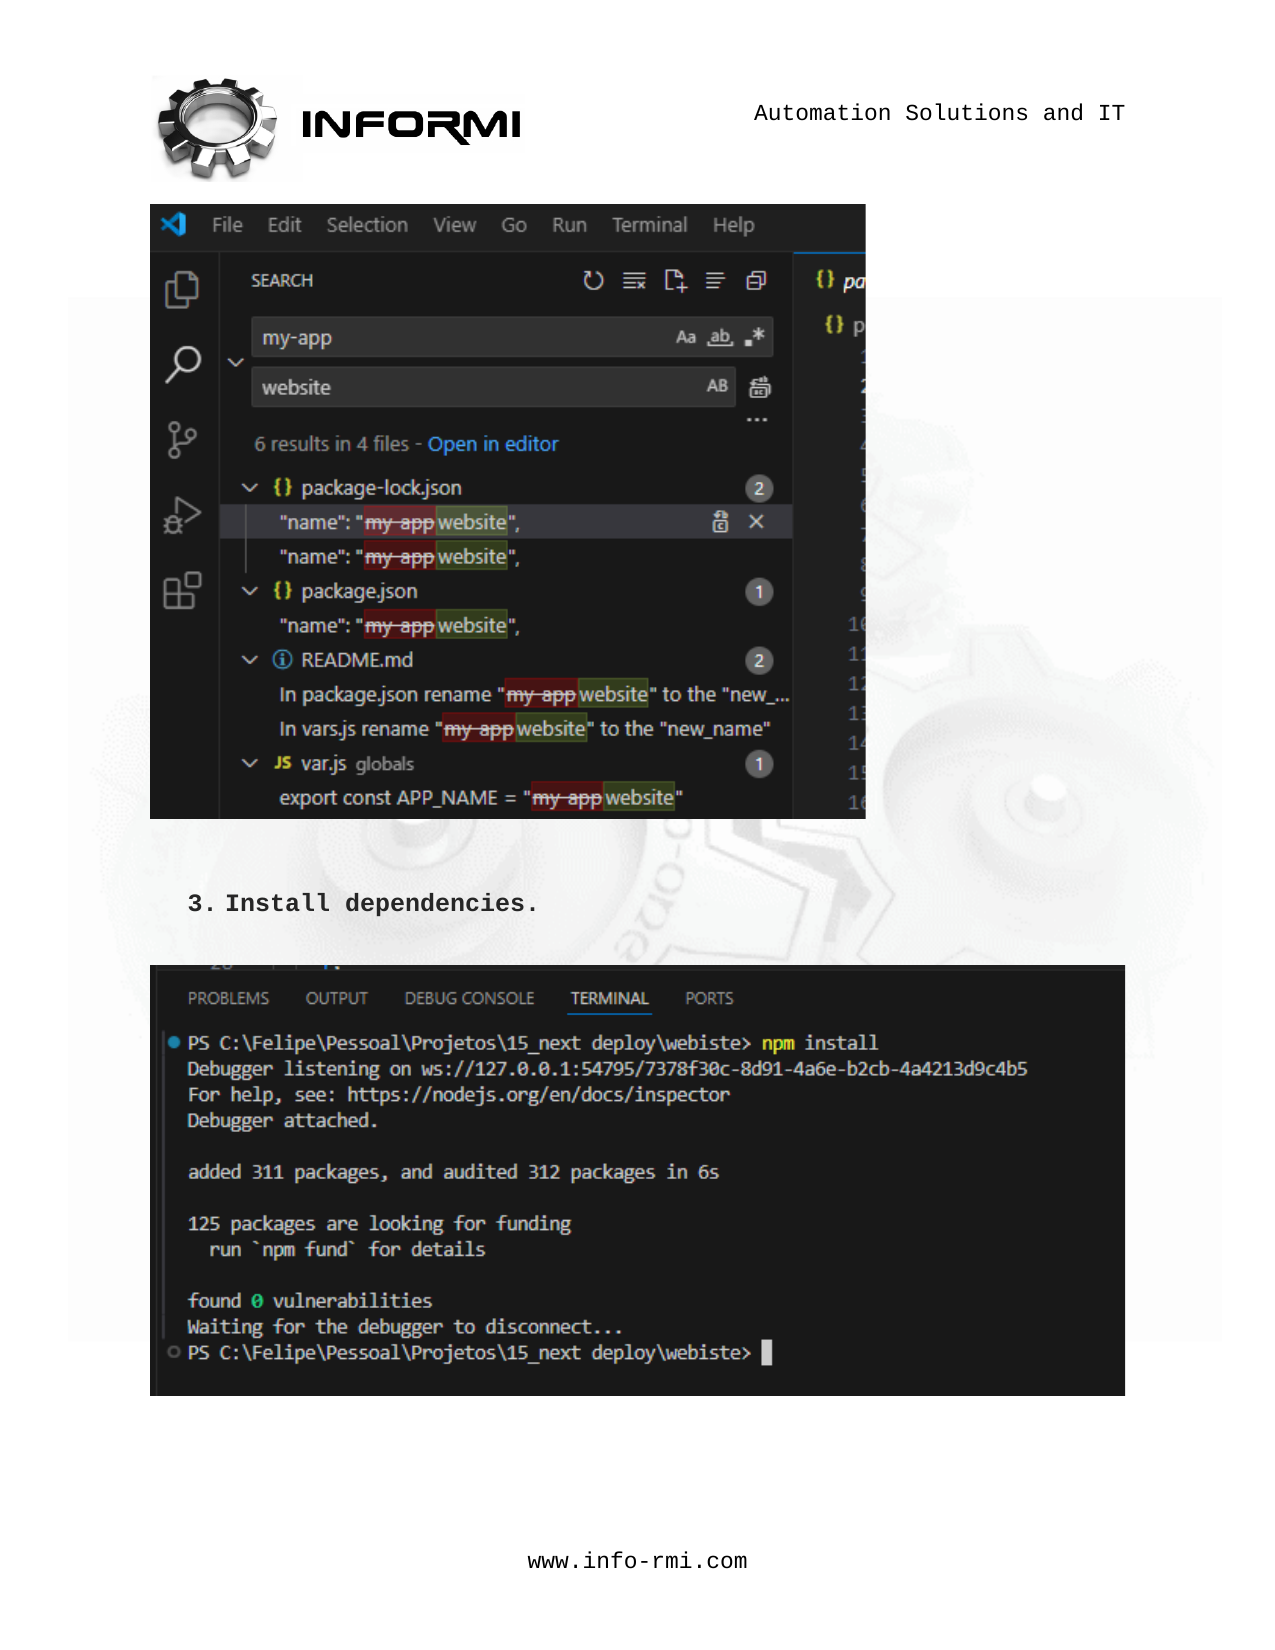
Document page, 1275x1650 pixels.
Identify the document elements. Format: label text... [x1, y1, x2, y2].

picture [150, 75, 525, 181]
subtitle Install dependencies. [187, 890, 1125, 919]
picture [150, 965, 1125, 1396]
picture [150, 204, 866, 819]
